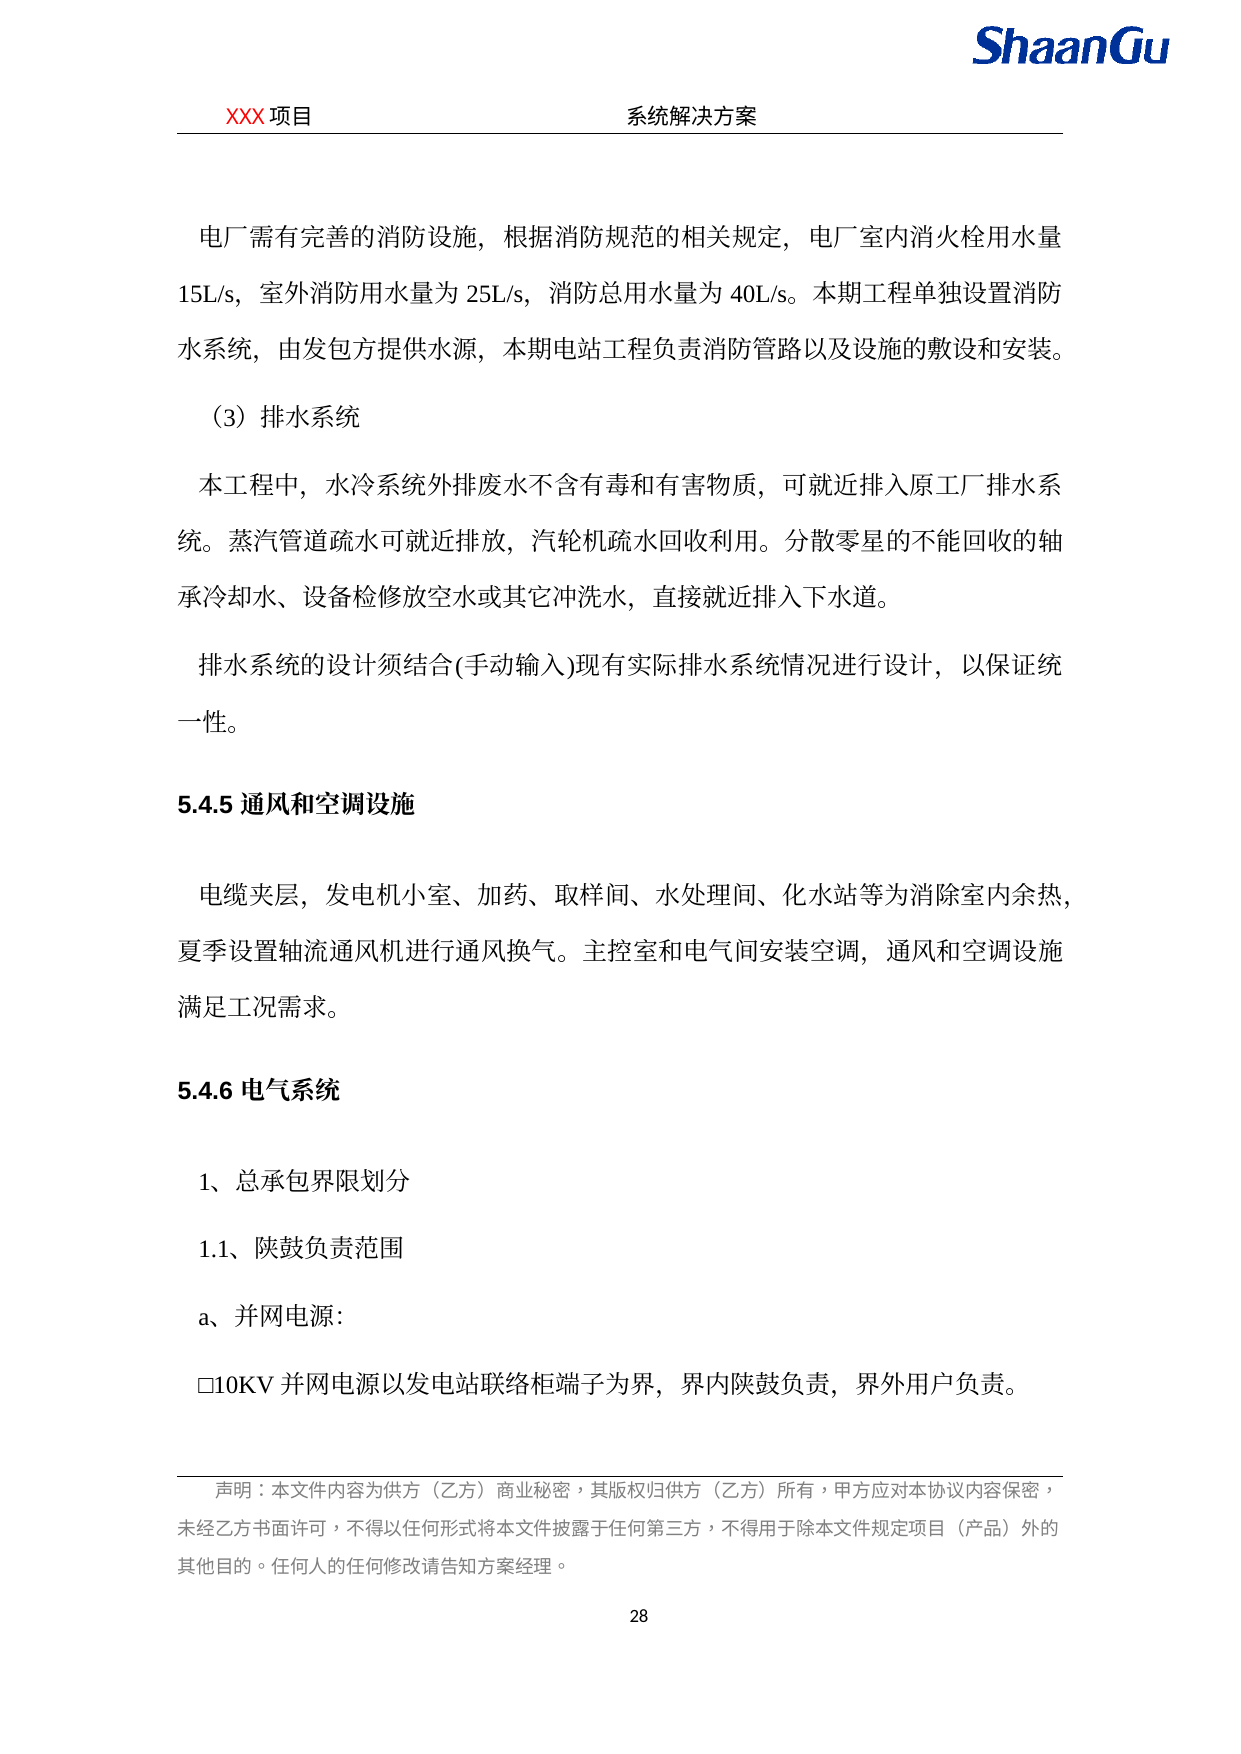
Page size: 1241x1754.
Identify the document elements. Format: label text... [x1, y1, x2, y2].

subtitle 5.4.6 电气系统 [177, 1070, 1063, 1107]
subtitle 5.4.5 通风和空调设施 [177, 784, 1063, 821]
picture [964, 15, 1176, 73]
